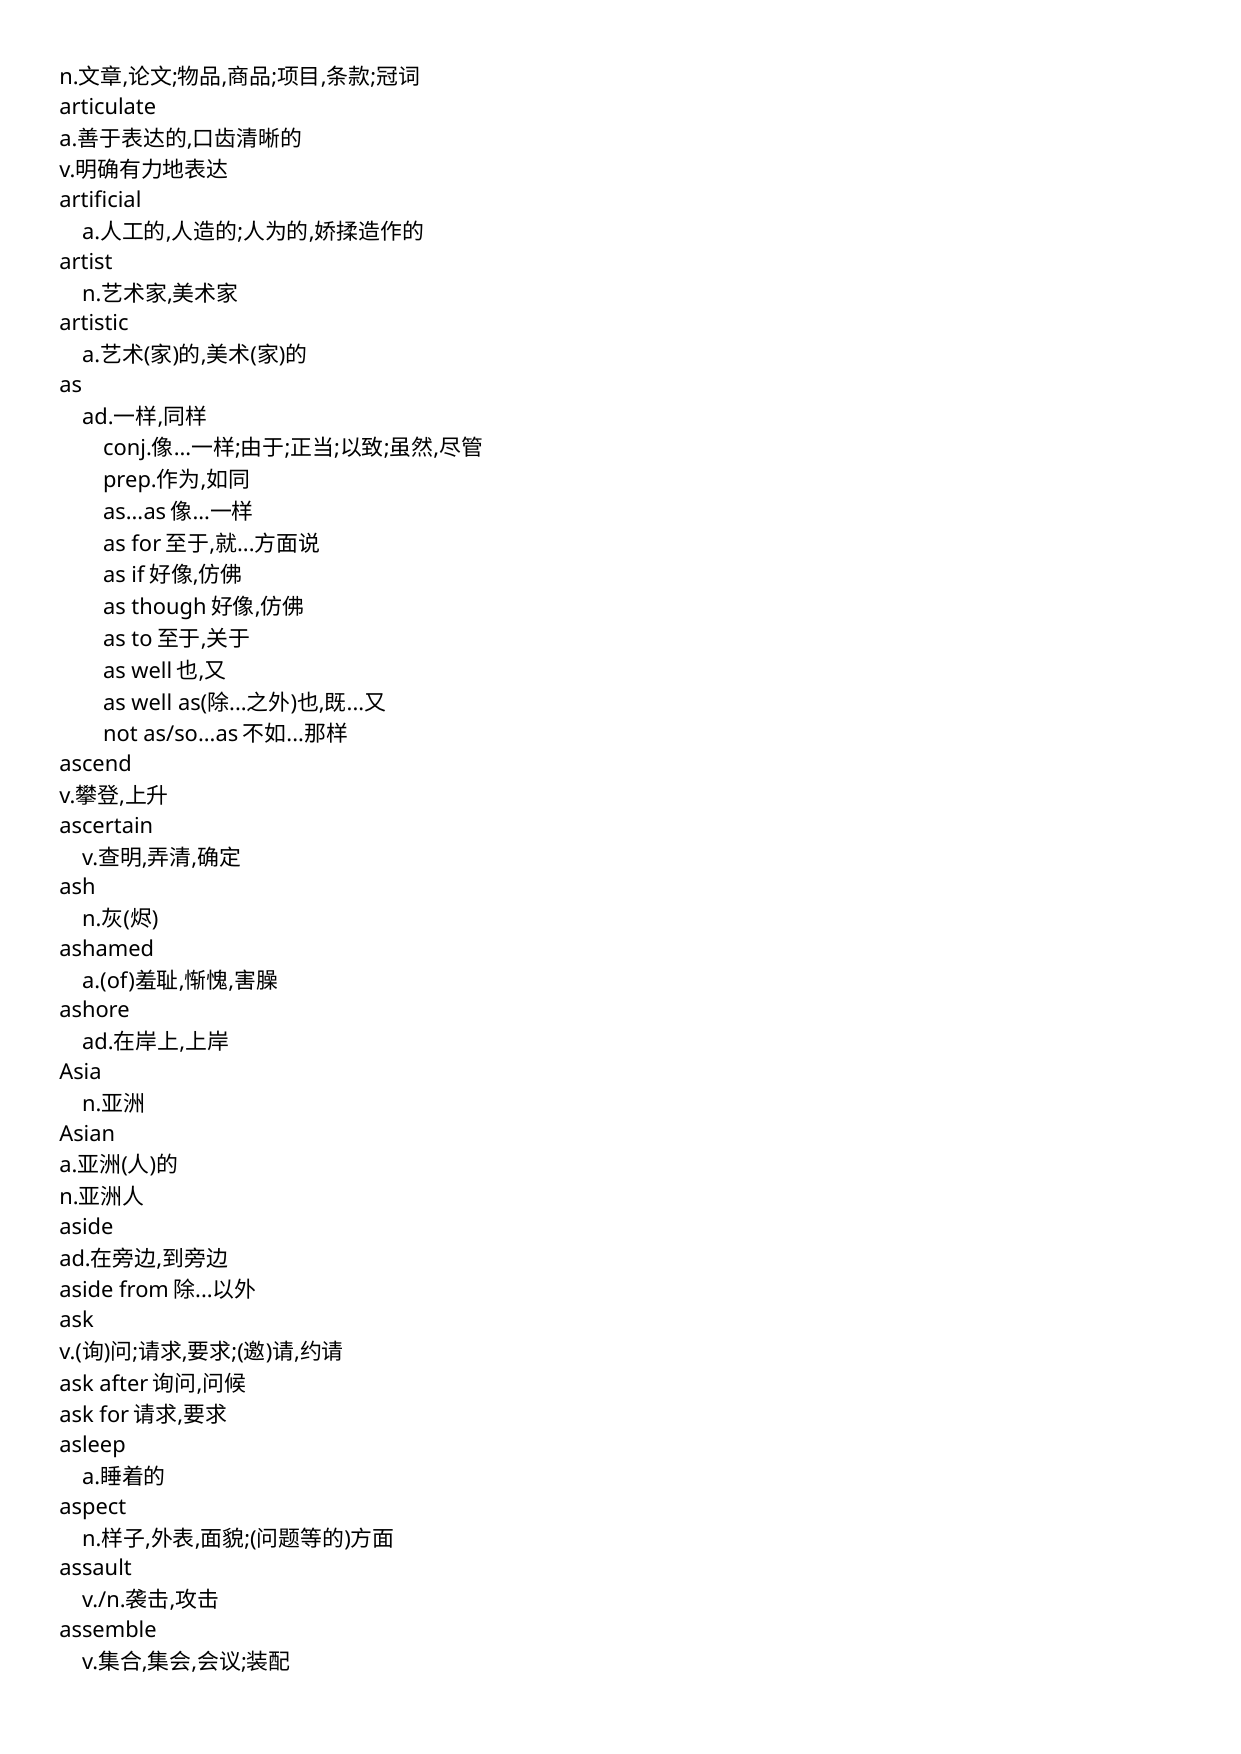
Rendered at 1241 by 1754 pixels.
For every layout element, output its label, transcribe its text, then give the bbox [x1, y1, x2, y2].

text n.样子,外表,面貌;(问题等的)方面 [59, 1521, 1181, 1552]
text conj.像...一样;由于;正当;以致;虽然,尽管 [59, 430, 1181, 462]
text n.亚洲 [59, 1086, 1181, 1117]
text n.艺术家,美术家 [59, 276, 1181, 307]
text as...as像...一样 [59, 494, 1181, 526]
text aside from除...以外 [59, 1272, 1181, 1304]
text as though好像,仿佛 [59, 589, 1181, 621]
text Asian [59, 1117, 1181, 1147]
text v.查明,弄清,确定 [59, 839, 1181, 871]
text articulate [59, 91, 1181, 121]
text a.善于表达的,口齿清晰的 [59, 121, 1181, 152]
text assault [59, 1552, 1181, 1582]
text as well as(除...之外)也,既...又 [59, 684, 1181, 716]
text asleep [59, 1429, 1181, 1459]
text ask after询问,问候 [59, 1366, 1181, 1397]
text n.文章,论文;物品,商品;项目,条款;冠词 [59, 59, 1181, 91]
text v./n.袭击,攻击 [59, 1582, 1181, 1614]
text v.攀登,上升 [59, 778, 1181, 810]
text as [59, 369, 1181, 399]
text ascertain [59, 810, 1181, 839]
text ashamed [59, 933, 1181, 963]
text n.亚洲人 [59, 1179, 1181, 1211]
text artist [59, 246, 1181, 276]
text not as/so...as不如...那样 [59, 716, 1181, 748]
text aside [59, 1211, 1181, 1241]
text ascend [59, 748, 1181, 778]
text ad.在旁边,到旁边 [59, 1241, 1181, 1272]
text n.灰(烬) [59, 901, 1181, 933]
text as if好像,仿佛 [59, 557, 1181, 589]
text ash [59, 871, 1181, 901]
text as for至于,就...方面说 [59, 526, 1181, 557]
text prep.作为,如同 [59, 462, 1181, 494]
text ask for请求,要求 [59, 1397, 1181, 1429]
text as well也,又 [59, 653, 1181, 684]
text v.集合,集会,会议;装配 [59, 1644, 1181, 1676]
text a.人工的,人造的;人为的,娇揉造作的 [59, 214, 1181, 246]
text v.明确有力地表达 [59, 152, 1181, 184]
text ashore [59, 994, 1181, 1024]
text as to至于,关于 [59, 621, 1181, 653]
text aspect [59, 1491, 1181, 1521]
text artistic [59, 307, 1181, 337]
text a.睡着的 [59, 1459, 1181, 1491]
text ad.一样,同样 [59, 399, 1181, 430]
text v.(询)问;请求,要求;(邀)请,约请 [59, 1334, 1181, 1366]
text a.亚洲(人)的 [59, 1147, 1181, 1179]
text ask [59, 1304, 1181, 1334]
text Asia [59, 1056, 1181, 1086]
text a.艺术(家)的,美术(家)的 [59, 337, 1181, 369]
text ad.在岸上,上岸 [59, 1024, 1181, 1056]
text a.(of)羞耻,惭愧,害臊 [59, 963, 1181, 994]
text artificial [59, 184, 1181, 214]
text assemble [59, 1614, 1181, 1644]
